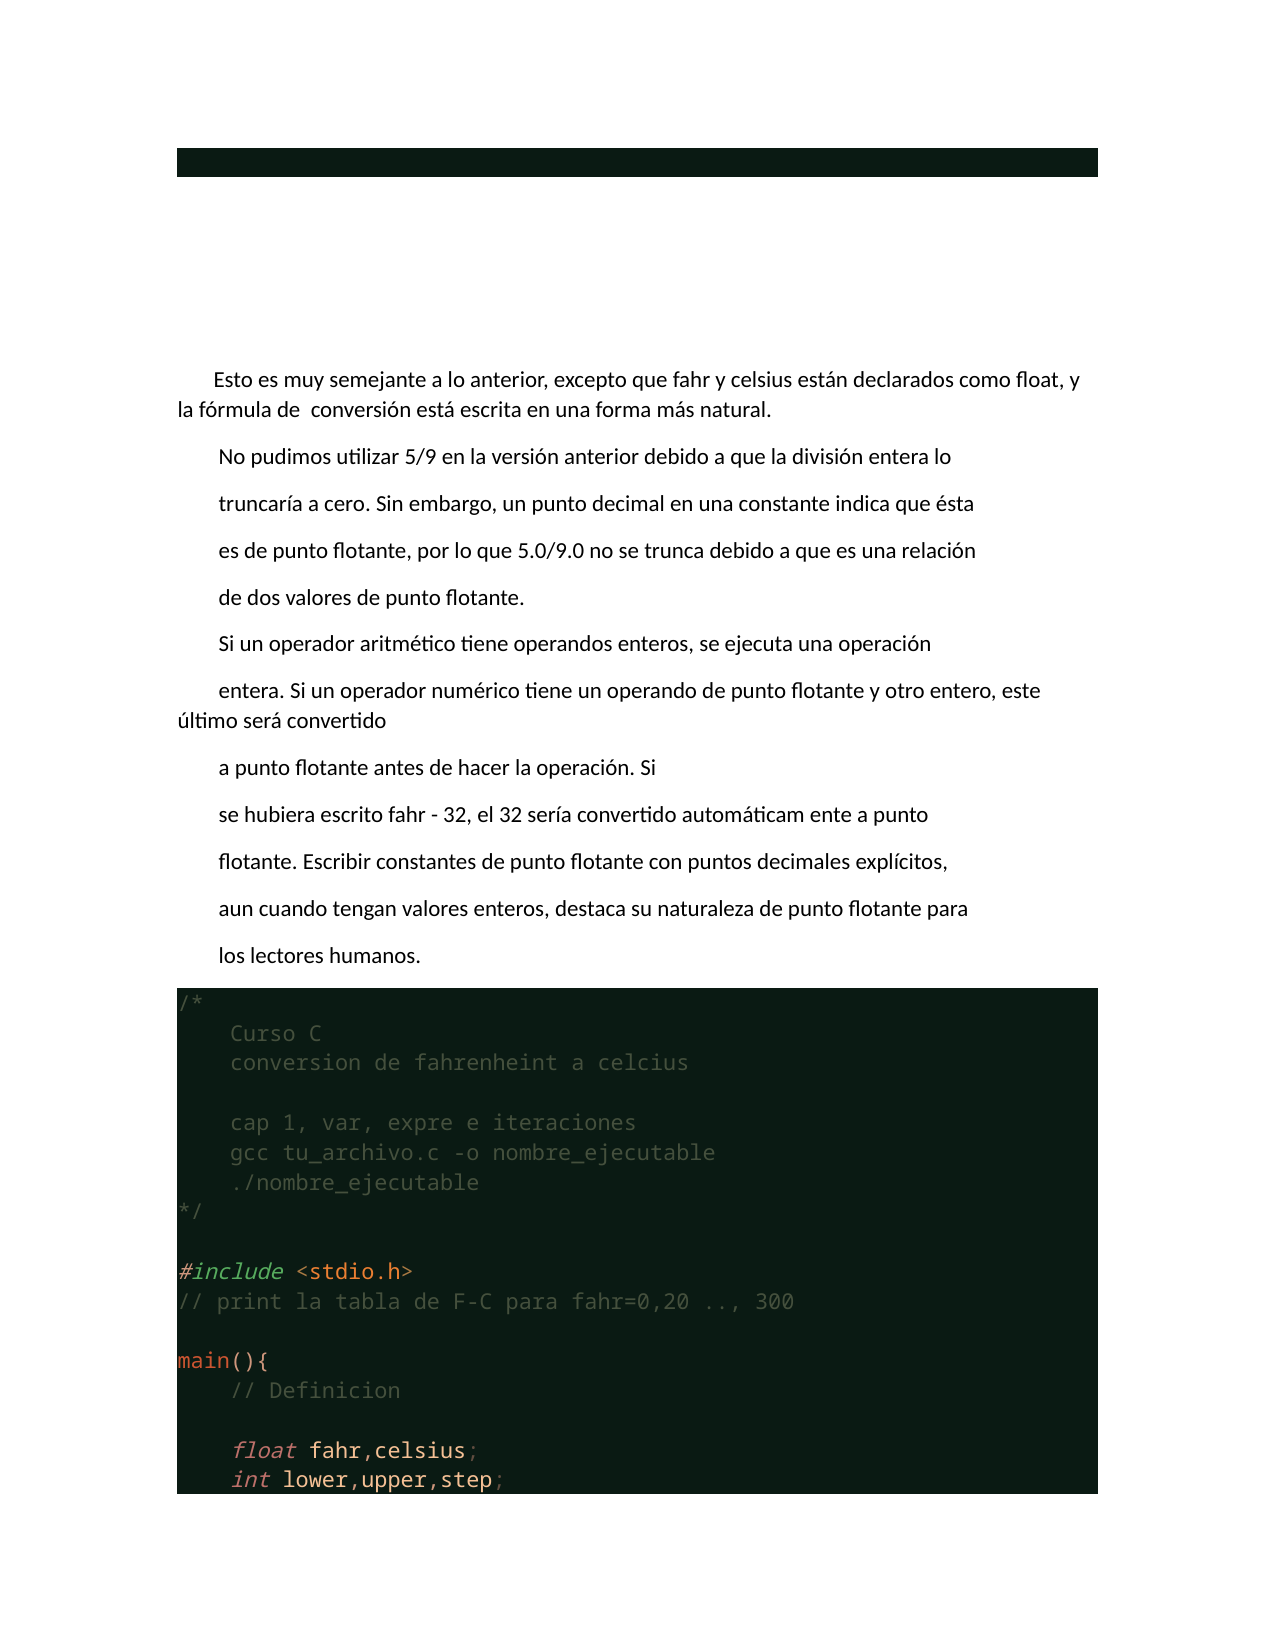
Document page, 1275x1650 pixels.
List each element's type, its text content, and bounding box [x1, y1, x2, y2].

text es de punto flotante, por lo que 5.0/9.0 no se trunca debido a que es una relación [177, 536, 1098, 564]
text // print la tabla de F-C para fahr=0,20 .., 300 [177, 1286, 1098, 1316]
text ./nombre_ejecutable [177, 1167, 1098, 1196]
text main(){ [177, 1345, 1098, 1375]
text se hubiera escrito fahr - 32, el 32 sería convertido automáticam ente a punto [177, 800, 1098, 828]
text int lower,upper,step; [177, 1464, 1098, 1494]
text Esto es muy semejante a lo anterior, excepto que fahr y celsius están declarados como float, y la fórmula de conversión está escrita en una forma más natural. [177, 365, 1098, 423]
text los lectores humanos. [177, 941, 1098, 969]
text aun cuando tengan valores enteros, destaca su naturaleza de punto flotante para [177, 894, 1098, 922]
text a punto flotante antes de hacer la operación. Si [177, 753, 1098, 781]
text de dos valores de punto flotante. [177, 583, 1098, 611]
text Curso C [177, 1018, 1098, 1047]
text cap 1, var, expre e iteraciones [177, 1107, 1098, 1137]
text #include <stdio.h> [177, 1256, 1098, 1286]
text gcc tu_archivo.c -o nombre_ejecutable [177, 1137, 1098, 1167]
text entera. Si un operador numérico tiene un operando de punto flotante y otro entero, este último será convertido [177, 676, 1098, 734]
text No pudimos utilizar 5/9 en la versión anterior debido a que la división entera lo [177, 442, 1098, 470]
text // Definicion [177, 1375, 1098, 1405]
text /* [177, 988, 1098, 1018]
text truncaría a cero. Sin embargo, un punto decimal en una constante indica que ésta [177, 489, 1098, 517]
text Si un operador aritmético tiene operandos enteros, se ejecuta una operación [177, 629, 1098, 657]
text flotante. Escribir constantes de punto flotante con puntos decimales explícitos, [177, 847, 1098, 875]
text */ [177, 1196, 1098, 1226]
text conversion de fahrenheint a celcius [177, 1047, 1098, 1077]
text float fahr,celsius; [177, 1435, 1098, 1464]
